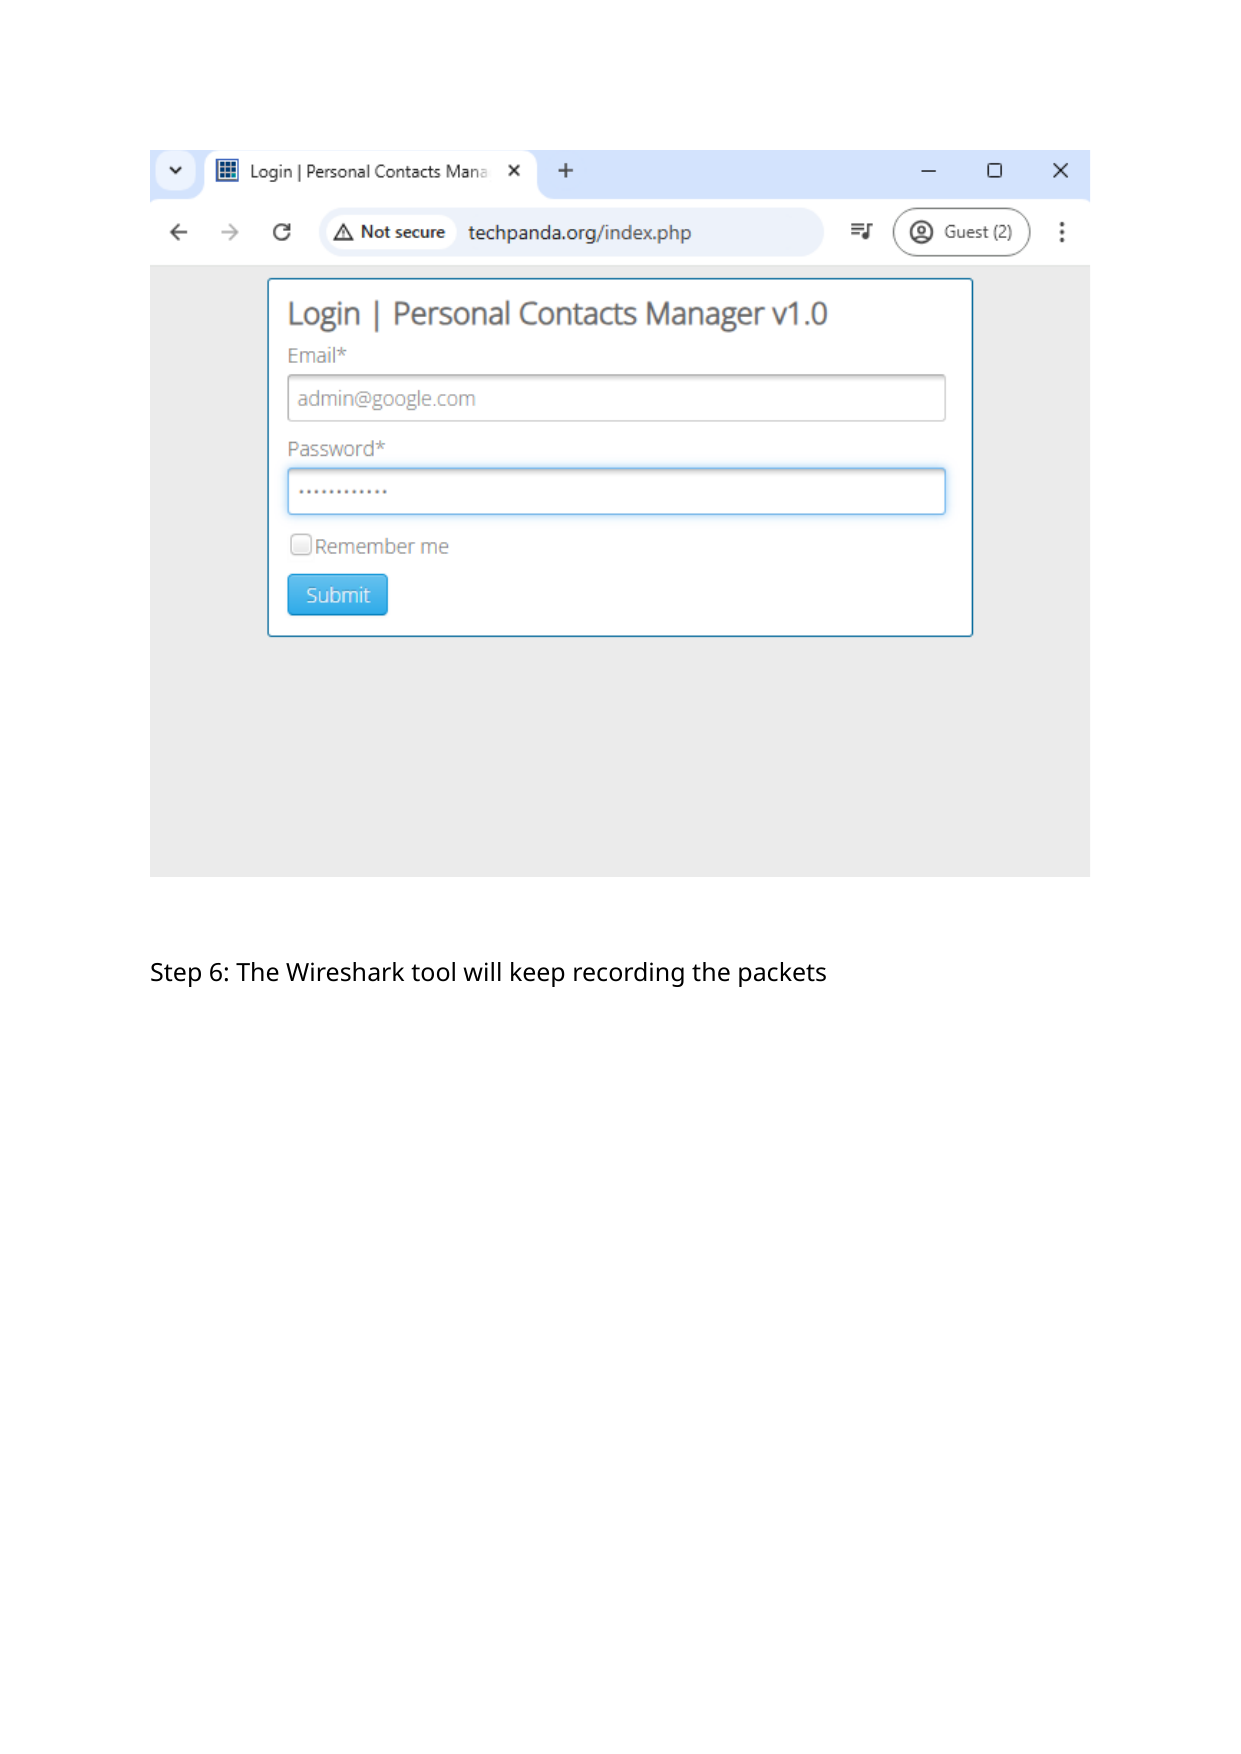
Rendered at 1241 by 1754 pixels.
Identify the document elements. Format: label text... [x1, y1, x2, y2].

text Step 6: The Wireshark tool will keep recording the packets [150, 954, 1090, 988]
picture [150, 150, 1091, 877]
